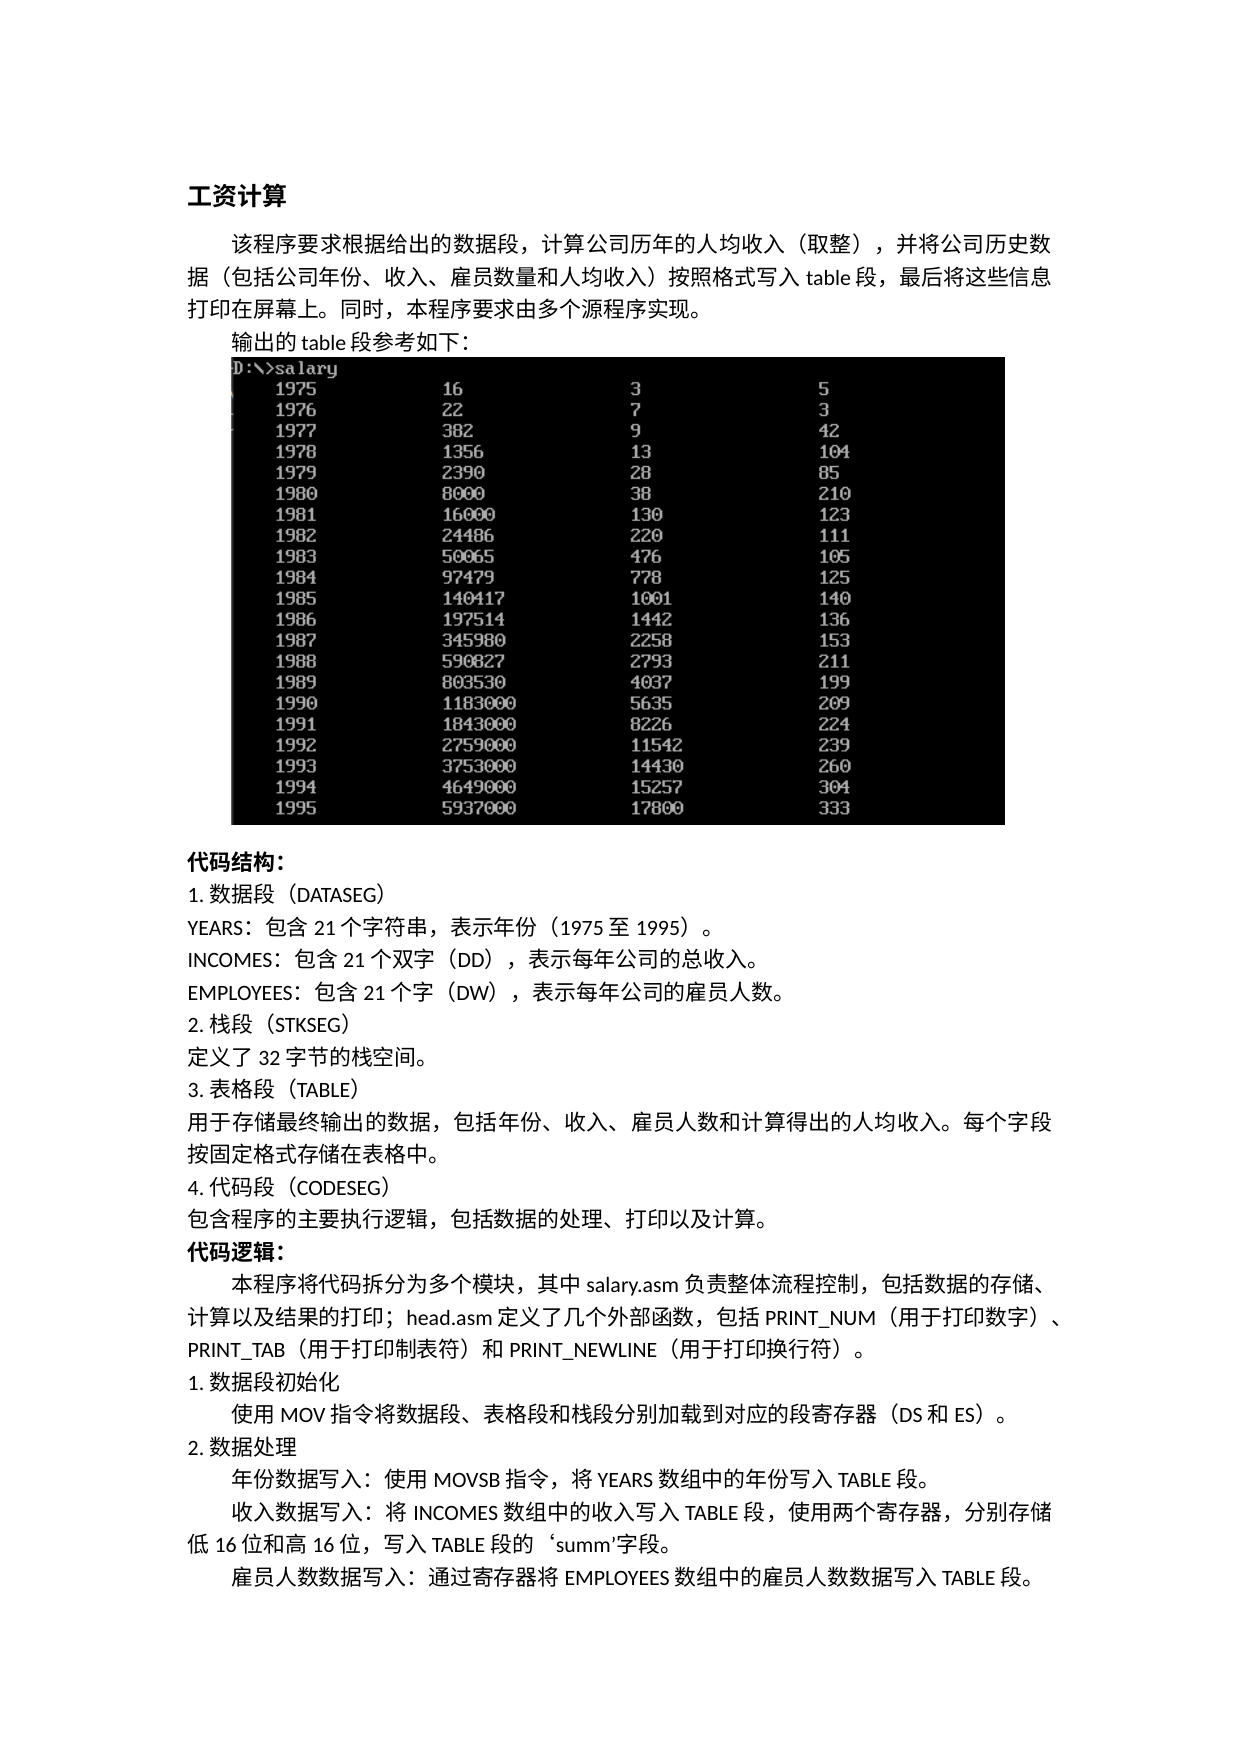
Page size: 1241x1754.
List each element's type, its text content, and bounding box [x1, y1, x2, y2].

text 雇员人数数据写入：通过寄存器将 EMPLOYEES 数组中的雇员人数数据写入 TABLE 段。 [187, 1559, 1053, 1592]
text 2. 数据处理 [187, 1429, 1053, 1462]
text 定义了 32 字节的栈空间。 [187, 1039, 1053, 1072]
text 输出的table段参考如下： [187, 324, 1053, 357]
text INCOMES：包含 21 个双字（DD），表示每年公司的总收入。 [187, 942, 1053, 974]
list 代码逻辑： [187, 1234, 1053, 1267]
text 1. 数据段（DATASEG） [187, 877, 1053, 909]
text 年份数据写入：使用 MOVSB 指令，将 YEARS 数组中的年份写入 TABLE 段。 [187, 1462, 1053, 1494]
text 代码结构： [187, 844, 1053, 877]
text YEARS：包含 21 个字符串，表示年份（1975 至 1995）。 [187, 909, 1053, 942]
text 该程序要求根据给出的数据段，计算公司历年的人均收入（取整），并将公司历史数据（包括公司年份、收入、雇员数量和人均收入）按照格式写入 table 段，最后将这些信息打印在屏幕上。同时，本程序要求由多个源程序实现。 [187, 227, 1053, 324]
text 包含程序的主要执行逻辑，包括数据的处理、打印以及计算。 [187, 1202, 1053, 1234]
list 本程序将代码拆分为多个模块，其中 salary.asm 负责整体流程控制，包括数据的存储、计算以及结果的打印；head.asm 定义了几个外部函数，包括 PRINT_NUM（用于打印数字）、PRINT_TAB（用于打印制表符）和 PRINT_NEWLINE（用于打印换行符）。 [187, 1267, 1053, 1364]
picture [231, 357, 1005, 825]
text 2. 栈段（STKSEG） [187, 1007, 1053, 1039]
text 工资计算 [187, 162, 1053, 227]
text 使用 MOV 指令将数据段、表格段和栈段分别加载到对应的段寄存器（DS 和 ES）。 [187, 1397, 1053, 1429]
text 4. 代码段（CODESEG） [187, 1169, 1053, 1202]
text 用于存储最终输出的数据，包括年份、收入、雇员人数和计算得出的人均收入。每个字段按固定格式存储在表格中。 [187, 1104, 1053, 1169]
text 3. 表格段（TABLE） [187, 1072, 1053, 1104]
text 收入数据写入：将 INCOMES 数组中的收入写入 TABLE 段，使用两个寄存器，分别存储低 16 位和高 16 位，写入 TABLE 段的‘summ’字段。 [187, 1494, 1053, 1559]
text 1. 数据段初始化 [187, 1364, 1053, 1397]
text EMPLOYEES：包含 21 个字（DW），表示每年公司的雇员人数。 [187, 974, 1053, 1007]
